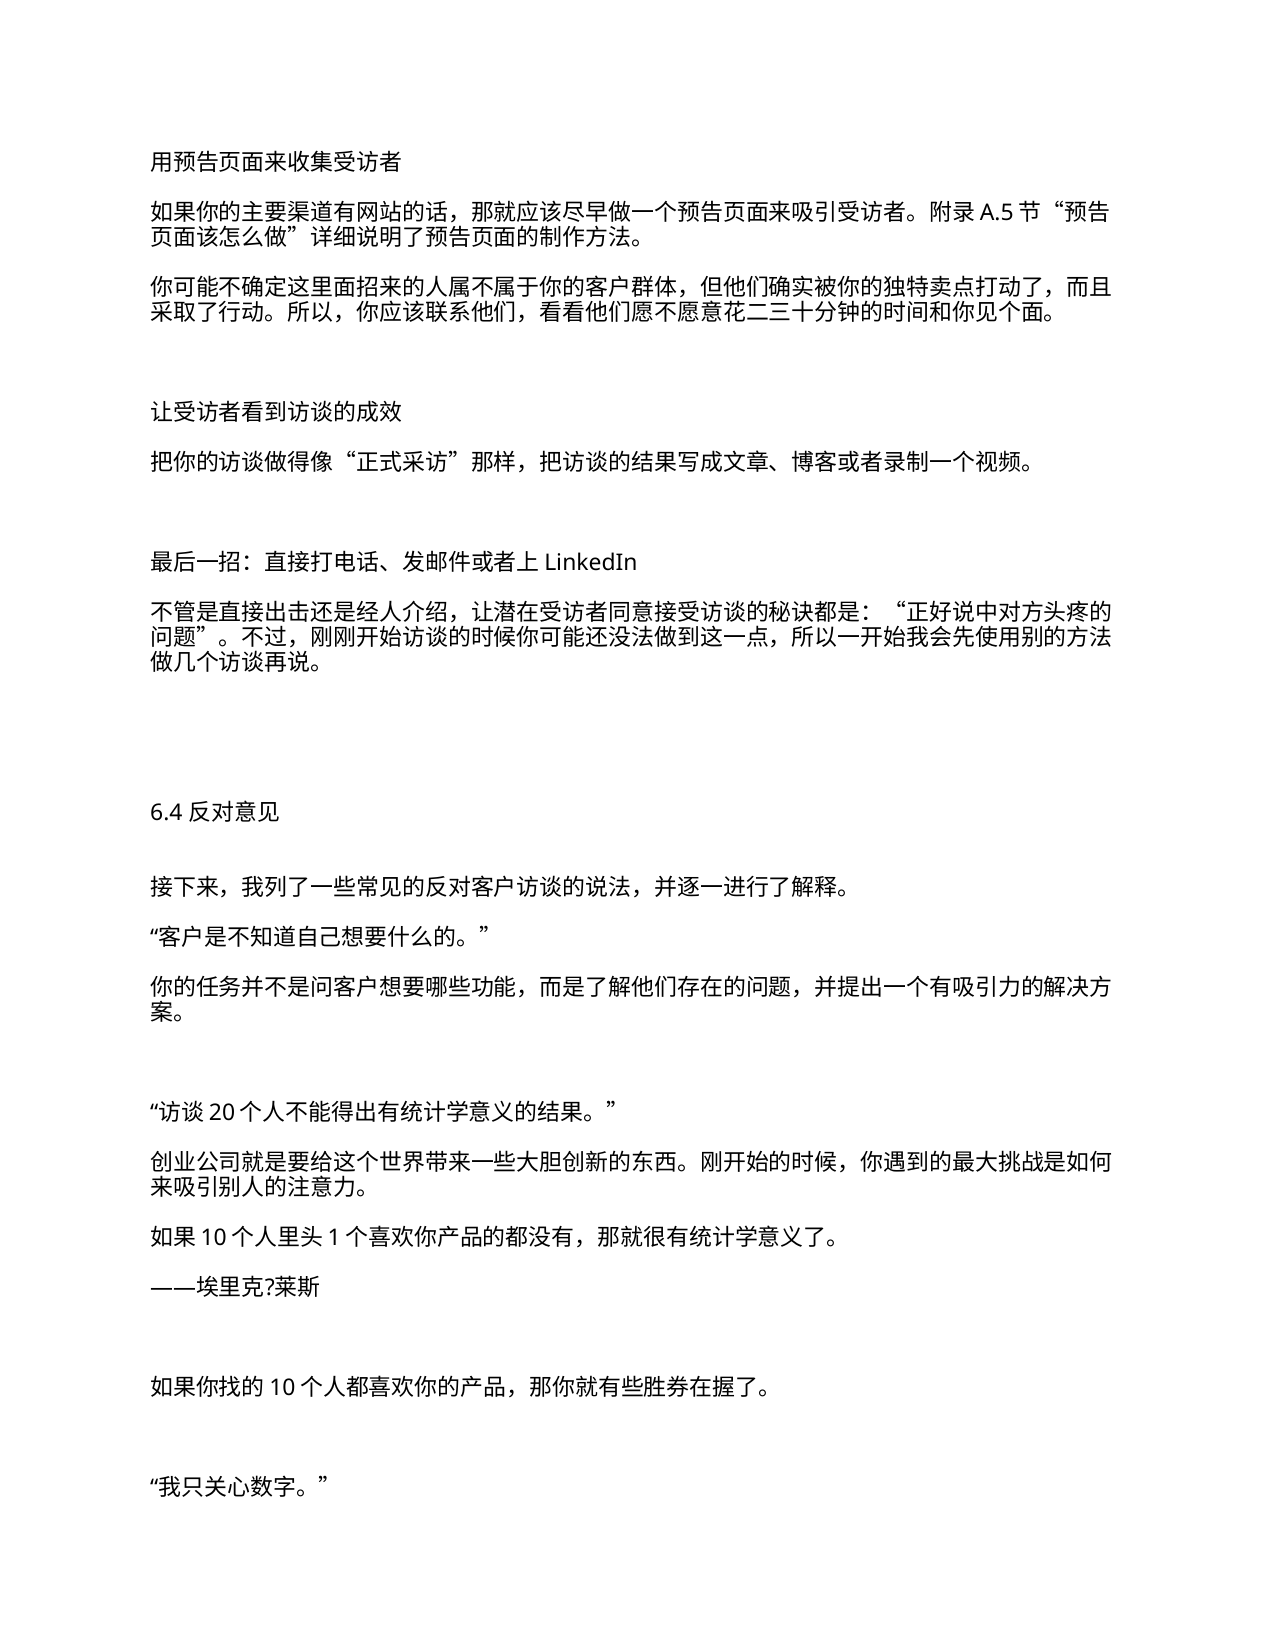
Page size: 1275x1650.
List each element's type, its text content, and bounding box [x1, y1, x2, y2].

text 把你的访谈做得像“正式采访”那样，把访谈的结果写成文章、博客或者录制一个视频。 [150, 450, 1125, 475]
text 你的任务并不是问客户想要哪些功能，而是了解他们存在的问题，并提出一个有吸引力的解决方案。 [150, 975, 1125, 1025]
text 如果你找的10个人都喜欢你的产品，那你就有些胜券在握了。 [150, 1375, 1125, 1400]
text “访谈20个人不能得出有统计学意义的结果。” [150, 1100, 1125, 1125]
text “我只关心数字。” [150, 1475, 1125, 1500]
text 创业公司就是要给这个世界带来一些大胆创新的东西。刚开始的时候，你遇到的最大挑战是如何来吸引别人的注意力。 [150, 1150, 1125, 1200]
text “客户是不知道自己想要什么的。” [150, 925, 1125, 950]
text 不管是直接出击还是经人介绍，让潜在受访者同意接受访谈的秘诀都是：“正好说中对方头疼的问题”。不过，刚刚开始访谈的时候你可能还没法做到这一点，所以一开始我会先使用别的方法做几个访谈再说。 [150, 600, 1125, 675]
text 用预告页面来收集受访者 [150, 150, 1125, 175]
text ——埃里克?莱斯 [150, 1275, 1125, 1300]
text 你可能不确定这里面招来的人属不属于你的客户群体，但他们确实被你的独特卖点打动了，而且采取了行动。所以，你应该联系他们，看看他们愿不愿意花二三十分钟的时间和你见个面。 [150, 275, 1125, 325]
text 如果10个人里头1个喜欢你产品的都没有，那就很有统计学意义了。 [150, 1225, 1125, 1250]
text 让受访者看到访谈的成效 [150, 400, 1125, 425]
text 接下来，我列了一些常见的反对客户访谈的说法，并逐一进行了解释。 [150, 875, 1125, 900]
text 如果你的主要渠道有网站的话，那就应该尽早做一个预告页面来吸引受访者。附录A.5节“预告页面该怎么做”详细说明了预告页面的制作方法。 [150, 200, 1125, 250]
text 6.4 反对意见 [150, 800, 1125, 825]
text 最后一招：直接打电话、发邮件或者上LinkedIn [150, 550, 1125, 575]
